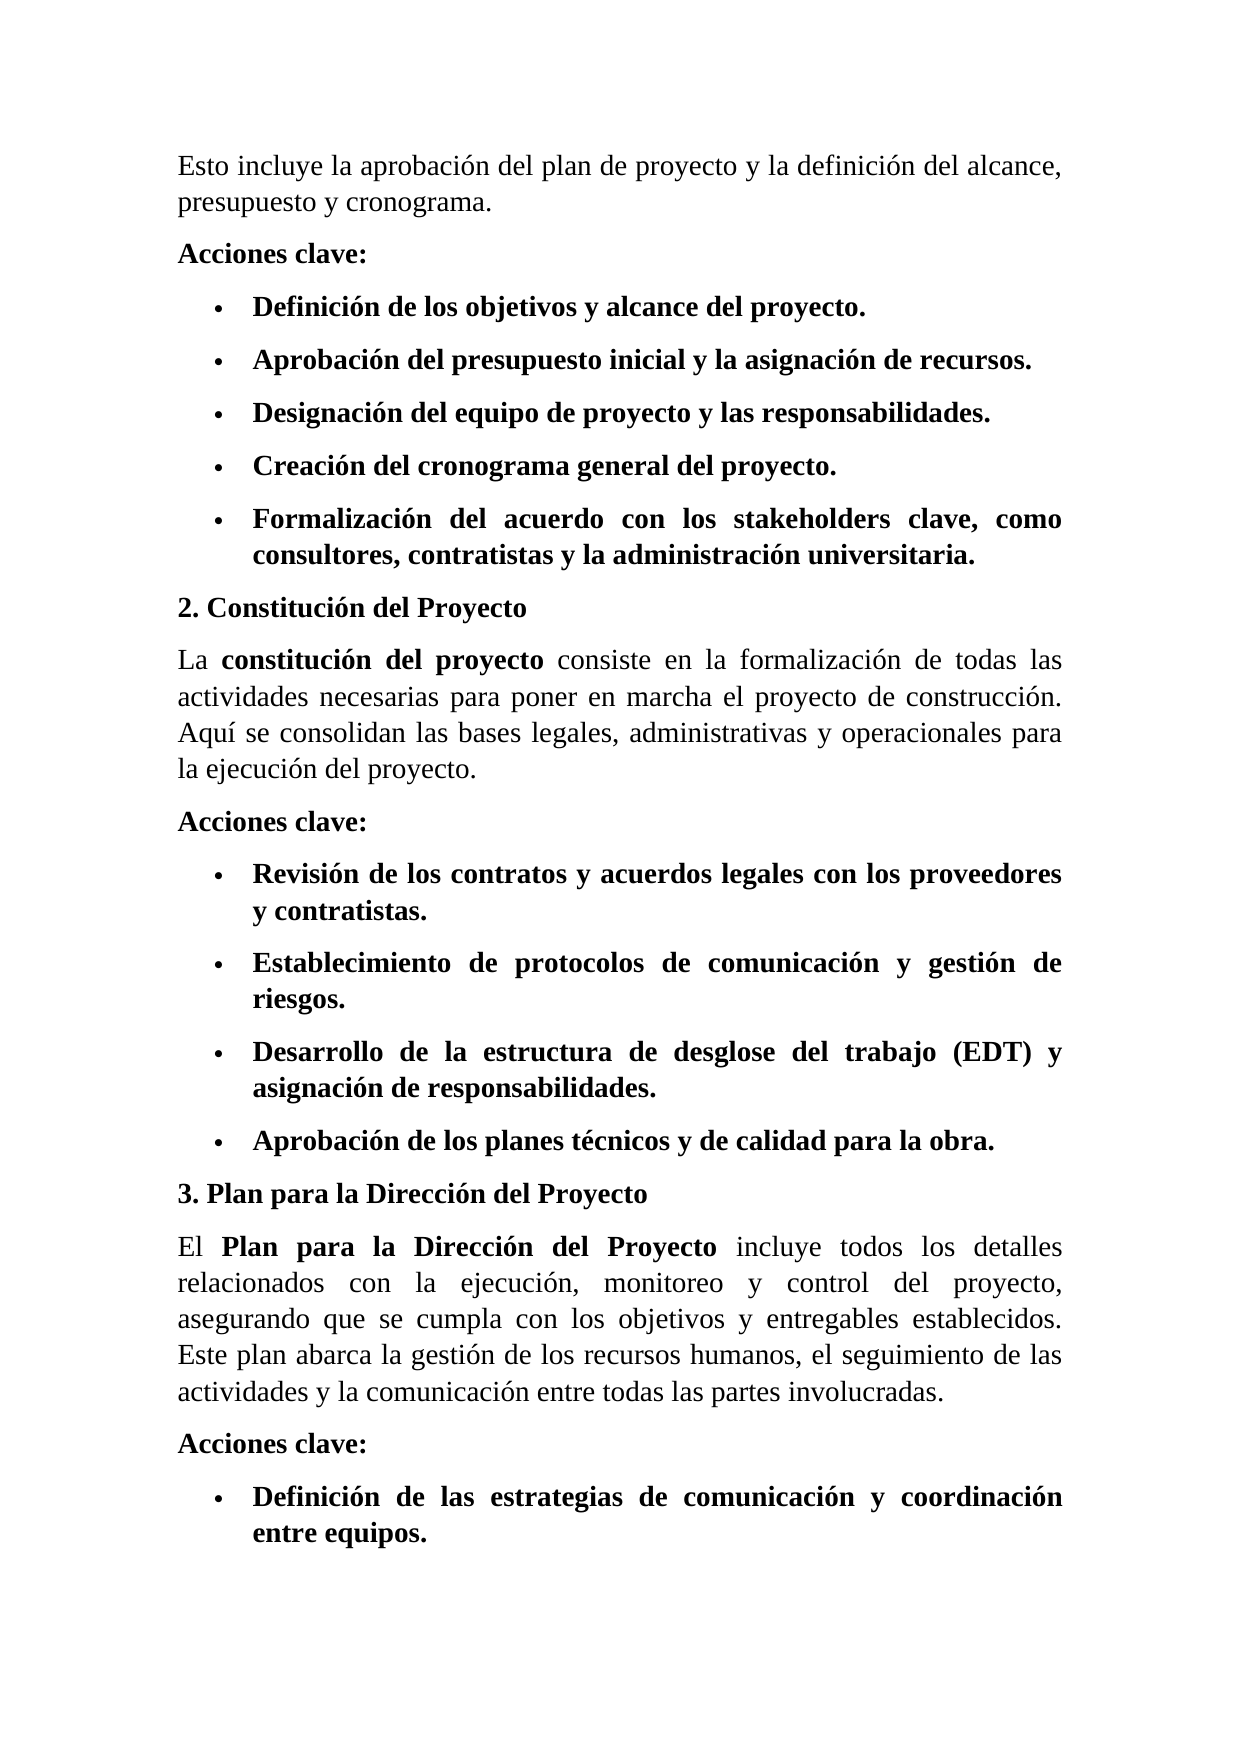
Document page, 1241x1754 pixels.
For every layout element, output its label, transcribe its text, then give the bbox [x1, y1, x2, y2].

list Creación del cronograma general del proyecto. [215, 448, 1063, 481]
text Acciones clave: [177, 1426, 1063, 1460]
list Desarrollo de la estructura de desglose del trabajo (EDT) y asignación de responsabilidades. [215, 1034, 1063, 1104]
list Formalización del acuerdo con los stakeholders clave, como consultores, contratistas y la administración universitaria. [215, 501, 1063, 570]
text La constitución del proyecto consiste en la formalización de todas las actividades necesarias para poner en marcha el proyecto de construcción. Aquí se consolidan las bases legales, administrativas y operacionales para la ejecución del proyecto. [177, 642, 1063, 784]
list Revisión de los contratos y acuerdos legales con los proveedores y contratistas. [215, 857, 1063, 926]
list Designación del equipo de proyecto y las responsabilidades. [215, 395, 1063, 429]
text 3. Plan para la Dirección del Proyecto [177, 1176, 1063, 1210]
list Definición de las estrategias de comunicación y coordinación entre equipos. [215, 1479, 1063, 1549]
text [177, 148, 1063, 217]
text Acciones clave: [177, 804, 1063, 837]
list Definición de los objetivos y alcance del proyecto. [215, 289, 1063, 323]
list Establecimiento de protocolos de comunicación y gestión de riesgos. [215, 946, 1063, 1015]
text El Plan para la Dirección del Proyecto incluye todos los detalles relacionados con la ejecución, monitoreo y control del proyecto, asegurando que se cumpla con los objetivos y entregables establecidos. Este plan abarca la gestión de los recursos humanos, el seguimiento de las actividades y la comunicación entre todas las partes involucradas. [177, 1229, 1063, 1407]
text 2. Constitución del Proyecto [177, 590, 1063, 623]
list Aprobación de los planes técnicos y de calidad para la obra. [215, 1123, 1063, 1157]
text Acciones clave: [177, 237, 1063, 270]
list Aprobación del presupuesto inicial y la asignación de recursos. [215, 342, 1063, 376]
